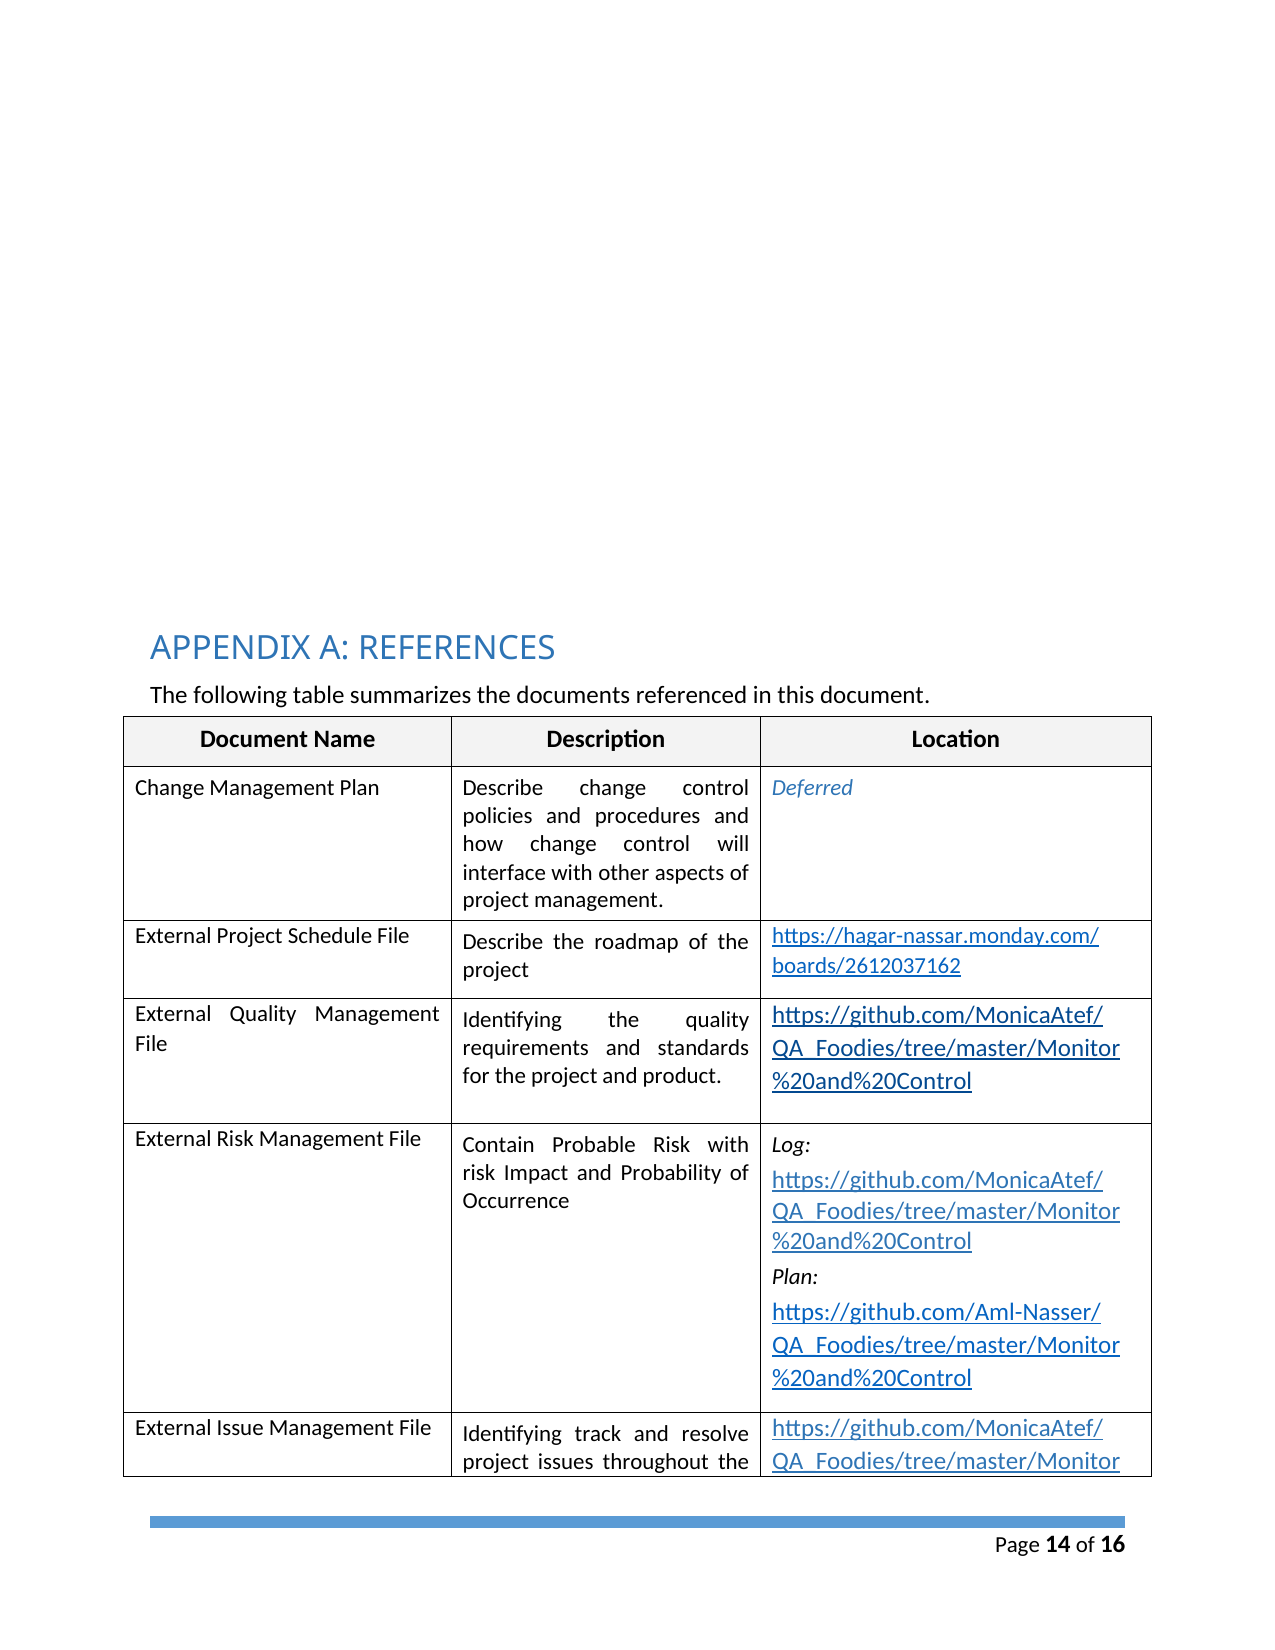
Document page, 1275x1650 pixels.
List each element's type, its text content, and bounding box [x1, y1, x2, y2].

table_cell External Issue Management File [124, 1413, 451, 1476]
table_cell Describe change control policies and procedures and how change control will interface with other aspects of project management. [452, 767, 760, 920]
table_header Document Name [124, 717, 451, 766]
table_cell Contain Probable Risk with risk Impact and Probability of Occurrence [452, 1124, 760, 1412]
table_header Location [761, 717, 1151, 766]
table_cell Describe the roadmap of the project [452, 921, 760, 998]
table_header Description [452, 717, 760, 766]
table_cell Change Management Plan [124, 767, 451, 920]
table_cell https://hagar-nassar.monday.com/boards/2612037162 [761, 921, 1151, 998]
table_cell External Quality Management File [124, 999, 451, 1123]
table_cell Identifying the quality requirements and standards for the project and product. [452, 999, 760, 1123]
subtitle APPENDIX A: REFERENCES [150, 624, 1125, 669]
text The following table summarizes the documents referenced in this document. [150, 679, 1125, 710]
table_cell https://github.com/MonicaAtef/QA_Foodies/tree/master/Monitor%20and%20Control [761, 1413, 1151, 1476]
table_cell External Risk Management File [124, 1124, 451, 1412]
table_cell External Project Schedule File [124, 921, 451, 998]
table_cell Identifying track and resolve project issues throughout the life of the project ensuring effective communication [452, 1413, 760, 1476]
table_cell https://github.com/MonicaAtef/QA_Foodies/tree/master/Monitor%20and%20Control [761, 999, 1151, 1123]
table_cell Log: https://github.com/MonicaAtef/QA_Foodies/tree/master/Monitor%20and%20Control Plan: https://github.com/Aml-Nasser/QA_Foodies/tree/master/Monitor%20and%20Control [761, 1124, 1151, 1412]
table_cell Deferred [761, 767, 1151, 920]
